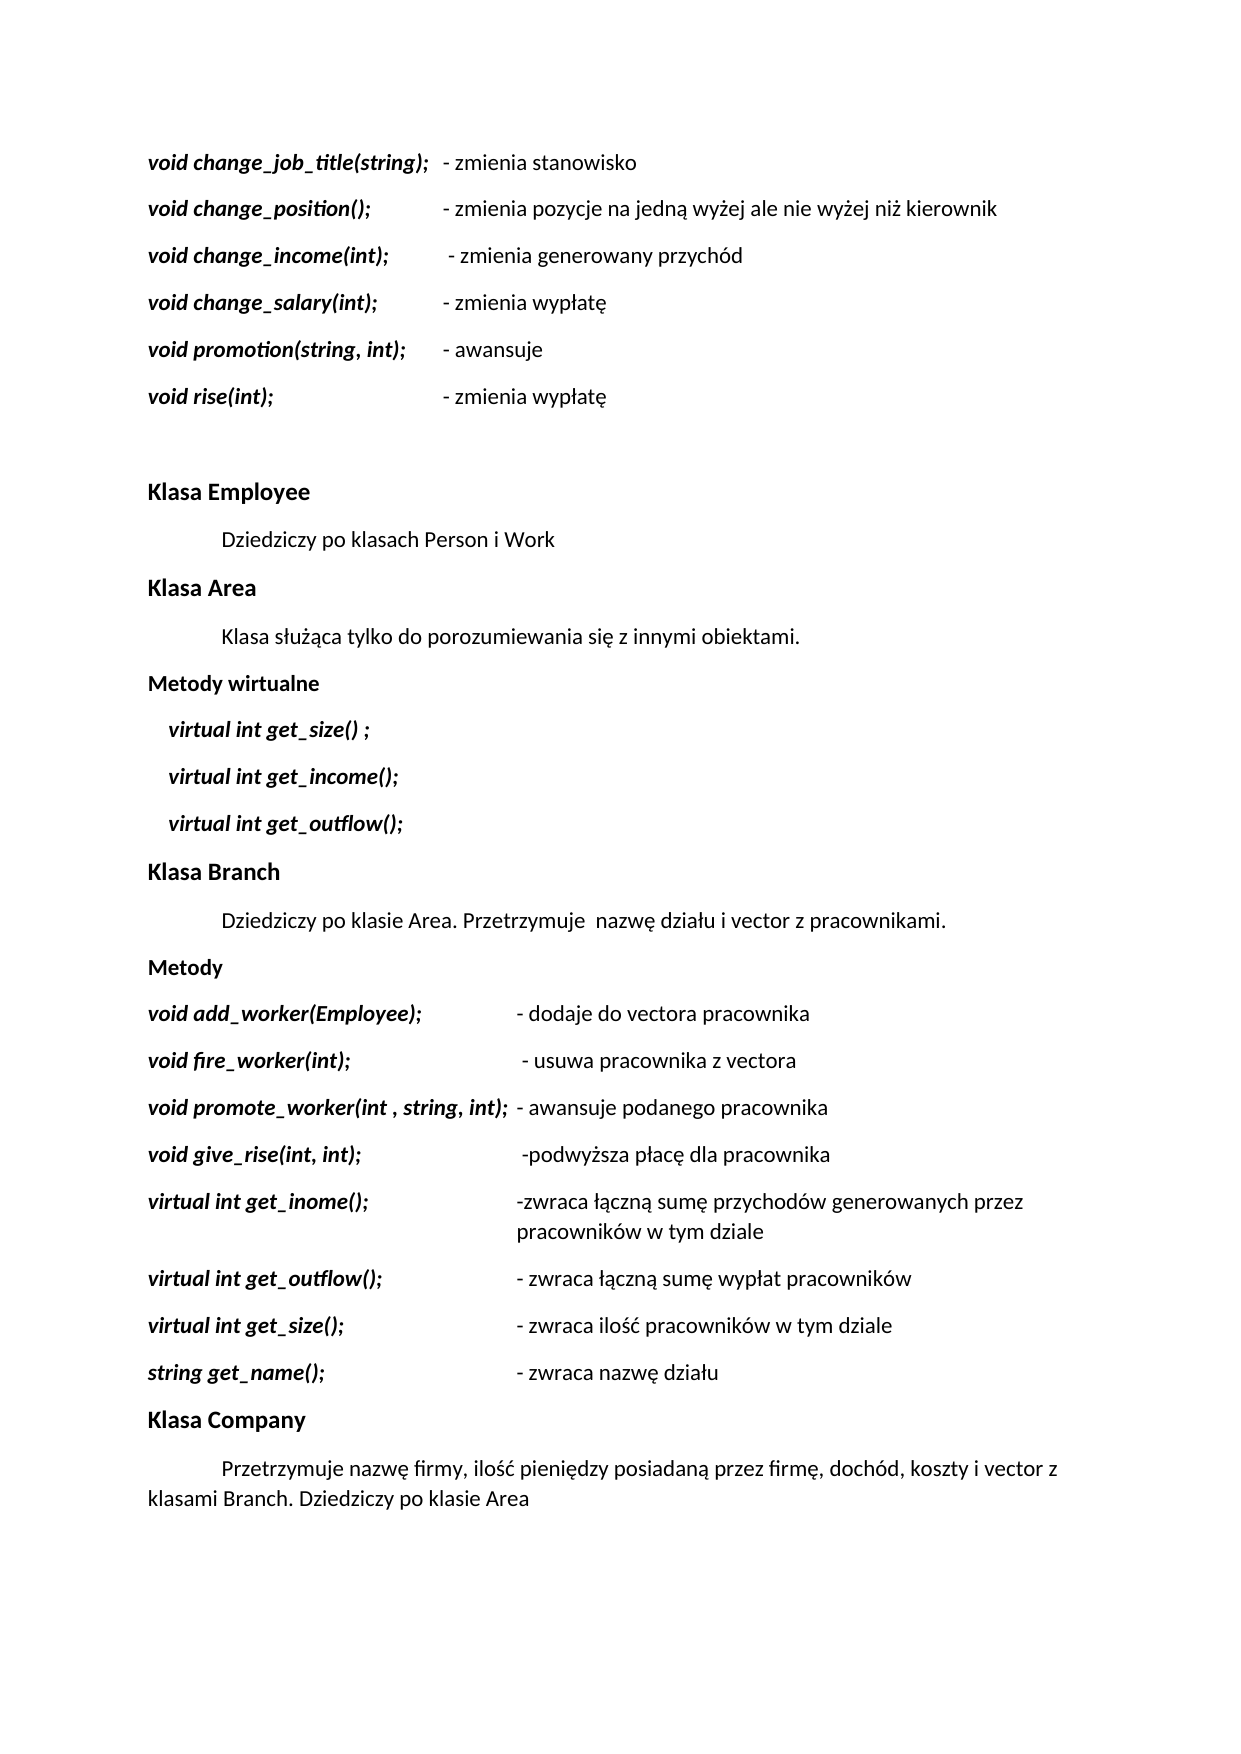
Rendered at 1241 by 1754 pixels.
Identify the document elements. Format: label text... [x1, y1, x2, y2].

text Metody wirtualne [148, 669, 1093, 697]
text void rise(int); - zmienia wypłatę [148, 382, 1093, 410]
text void give_rise(int, int); -podwyższa płacę dla pracownika [148, 1140, 1093, 1168]
text virtual int get_size(); - zwraca ilość pracowników w tym dziale [148, 1311, 1093, 1339]
text Dziedziczy po klasach Person i Work [148, 525, 1093, 553]
text void change_job_title(string); - zmienia stanowisko [148, 148, 1093, 176]
text Przetrzymuje nazwę firmy, ilość pieniędzy posiadaną przez firmę, dochód, koszty i vector z klasami Branch. Dziedziczy po klasie Area [148, 1454, 1093, 1512]
text void change_salary(int); - zmienia wypłatę [148, 288, 1093, 316]
text void fire_worker(int); - usuwa pracownika z vectora [148, 1046, 1093, 1074]
text virtual int get_outflow(); [148, 809, 1093, 837]
text Metody [148, 953, 1093, 981]
text virtual int get_outflow(); - zwraca łączną sumę wypłat pracowników [148, 1264, 1093, 1292]
text Dziedziczy po klasie Area. Przetrzymuje nazwę działu i vector z pracownikami. [148, 906, 1093, 934]
text Klasa Employee [148, 476, 1093, 506]
text Klasa Area [148, 572, 1093, 603]
text Klasa służąca tylko do porozumiewania się z innymi obiektami. [148, 622, 1093, 650]
text Klasa Branch [148, 856, 1093, 887]
text void change_position(); - zmienia pozycje na jedną wyżej ale nie wyżej niż kierownik [148, 194, 1093, 222]
text virtual int get_inome(); -zwraca łączną sumę przychodów generowanych przez pracowników w tym dziale [148, 1187, 1093, 1245]
text void promote_worker(int , string, int); - awansuje podanego pracownika [148, 1093, 1093, 1121]
text Klasa Company [148, 1405, 1093, 1435]
text void change_income(int); - zmienia generowany przychód [148, 241, 1093, 269]
text void add_worker(Employee); - dodaje do vectora pracownika [148, 999, 1093, 1027]
text virtual int get_size() ; [148, 716, 1093, 743]
text string get_name(); - zwraca nazwę działu [148, 1358, 1093, 1386]
text virtual int get_income(); [148, 762, 1093, 790]
text void promotion(string, int); - awansuje [148, 335, 1093, 363]
